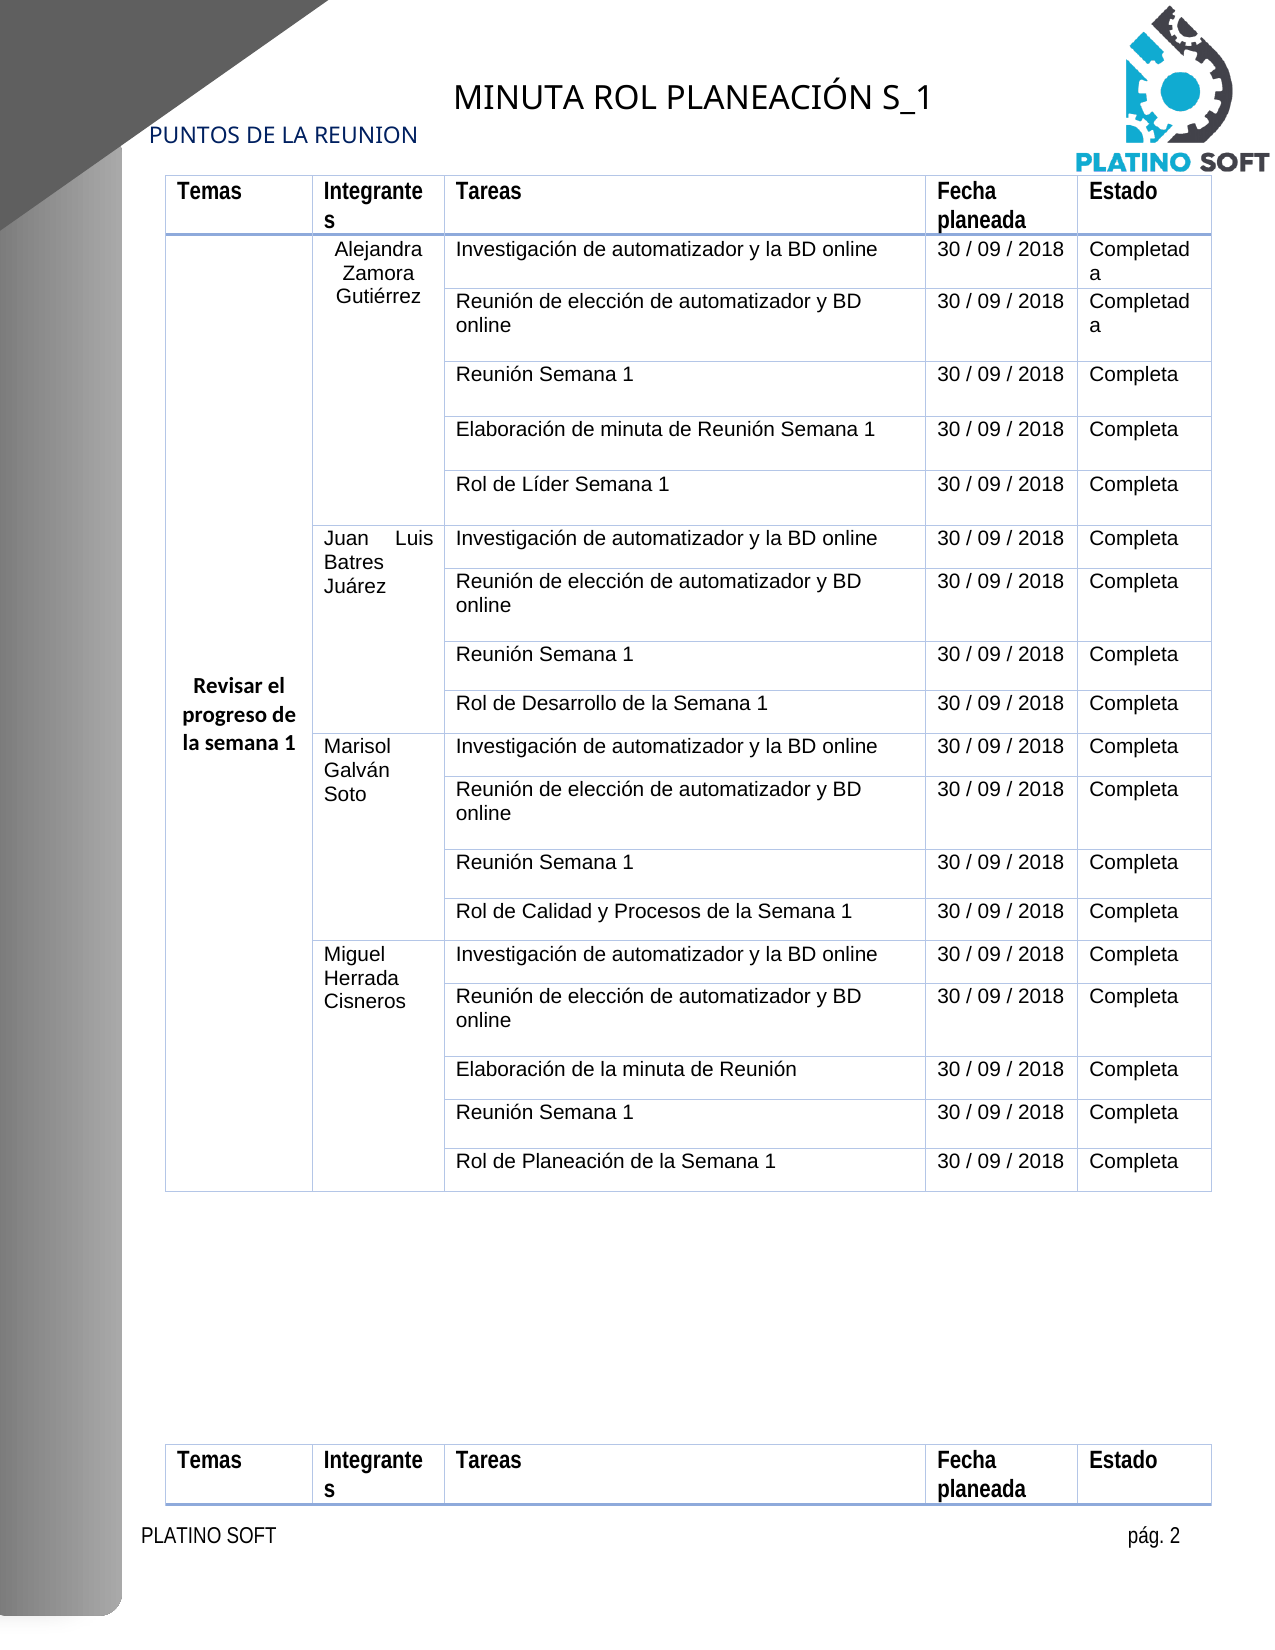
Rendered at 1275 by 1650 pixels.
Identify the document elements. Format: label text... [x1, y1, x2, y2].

table_cell Rol de Líder Semana 1 [445, 471, 925, 525]
table_cell 30 / 09 / 2018 [926, 777, 1077, 848]
text PUNTOS DE LA REUNION [75, 119, 1200, 150]
table_cell Completada [1078, 236, 1211, 288]
table_cell Completa [1078, 471, 1211, 525]
table_cell 30 / 09 / 2018 [926, 471, 1077, 525]
table_cell Completa [1078, 362, 1211, 416]
table_cell Reunión Semana 1 [445, 1100, 925, 1148]
table_cell Completa [1078, 1149, 1211, 1191]
table_cell Investigación de automatizador y la BD online [445, 526, 925, 568]
table_cell Investigación de automatizador y la BD online [445, 734, 925, 776]
table_cell Completa [1078, 569, 1211, 641]
table_cell Investigación de automatizador y la BD online [445, 236, 925, 288]
table_header Integrantes [313, 1445, 444, 1502]
table_cell Completa [1078, 899, 1211, 940]
table_header Tareas [445, 176, 925, 233]
table_cell Alejandra Zamora Gutiérrez [313, 236, 444, 525]
table_cell 30 / 09 / 2018 [926, 236, 1077, 288]
table_cell Completa [1078, 777, 1211, 848]
table_cell Completa [1078, 850, 1211, 897]
table_cell Reunión Semana 1 [445, 642, 925, 690]
table_cell 30 / 09 / 2018 [926, 1100, 1077, 1148]
table_cell Reunión Semana 1 [445, 850, 925, 897]
table_cell Revisar el progreso de la semana 1 [166, 236, 312, 1191]
table_header Temas [166, 1445, 312, 1502]
picture [1075, 4, 1273, 175]
table_cell Reunión de elección de automatizador y BD online [445, 984, 925, 1056]
table_header Estado [1078, 176, 1211, 233]
table_cell 30 / 09 / 2018 [926, 734, 1077, 776]
table_cell 30 / 09 / 2018 [926, 899, 1077, 940]
table_header Temas [166, 176, 312, 233]
table_cell Miguel Herrada Cisneros [313, 941, 444, 1191]
table_header Fecha planeada [926, 1445, 1077, 1502]
table_cell 30 / 09 / 2018 [926, 1057, 1077, 1099]
table_cell Rol de Desarrollo de la Semana 1 [445, 691, 925, 733]
table_cell 30 / 09 / 2018 [926, 850, 1077, 897]
table_cell Completa [1078, 526, 1211, 568]
table_cell Reunión de elección de automatizador y BD online [445, 569, 925, 641]
table_cell Reunión de elección de automatizador y BD online [445, 289, 925, 361]
table_cell 30 / 09 / 2018 [926, 289, 1077, 361]
table_cell 30 / 09 / 2018 [926, 1149, 1077, 1191]
table_cell Reunión de elección de automatizador y BD online [445, 777, 925, 848]
table_cell Completa [1078, 642, 1211, 690]
table_cell Completa [1078, 691, 1211, 733]
table_header Tareas [445, 1445, 925, 1502]
table_cell Completa [1078, 1100, 1211, 1148]
table_cell Completa [1078, 734, 1211, 776]
table_cell Completa [1078, 1057, 1211, 1099]
table_cell 30 / 09 / 2018 [926, 526, 1077, 568]
table_cell Juan Luis Batres Juárez [313, 526, 444, 733]
table_cell Completada [1078, 289, 1211, 361]
table_header Integrantes [313, 176, 444, 233]
table_cell Elaboración de la minuta de Reunión [445, 1057, 925, 1099]
table_cell 30 / 09 / 2018 [926, 417, 1077, 470]
table_cell Investigación de automatizador y la BD online [445, 941, 925, 983]
table_cell Completa [1078, 417, 1211, 470]
table_cell Reunión Semana 1 [445, 362, 925, 416]
table_cell Completa [1078, 984, 1211, 1056]
table_header Fecha planeada [926, 176, 1077, 233]
table_cell Marisol Galván Soto [313, 734, 444, 940]
table_cell 30 / 09 / 2018 [926, 691, 1077, 733]
table_cell Rol de Calidad y Procesos de la Semana 1 [445, 899, 925, 940]
table_cell Completa [1078, 941, 1211, 983]
table_cell Rol de Planeación de la Semana 1 [445, 1149, 925, 1191]
table_cell 30 / 09 / 2018 [926, 569, 1077, 641]
table_cell 30 / 09 / 2018 [926, 642, 1077, 690]
table_cell 30 / 09 / 2018 [926, 941, 1077, 983]
table_cell 30 / 09 / 2018 [926, 362, 1077, 416]
table_cell Elaboración de minuta de Reunión Semana 1 [445, 417, 925, 470]
table_cell 30 / 09 / 2018 [926, 984, 1077, 1056]
table_header Estado [1078, 1445, 1211, 1502]
